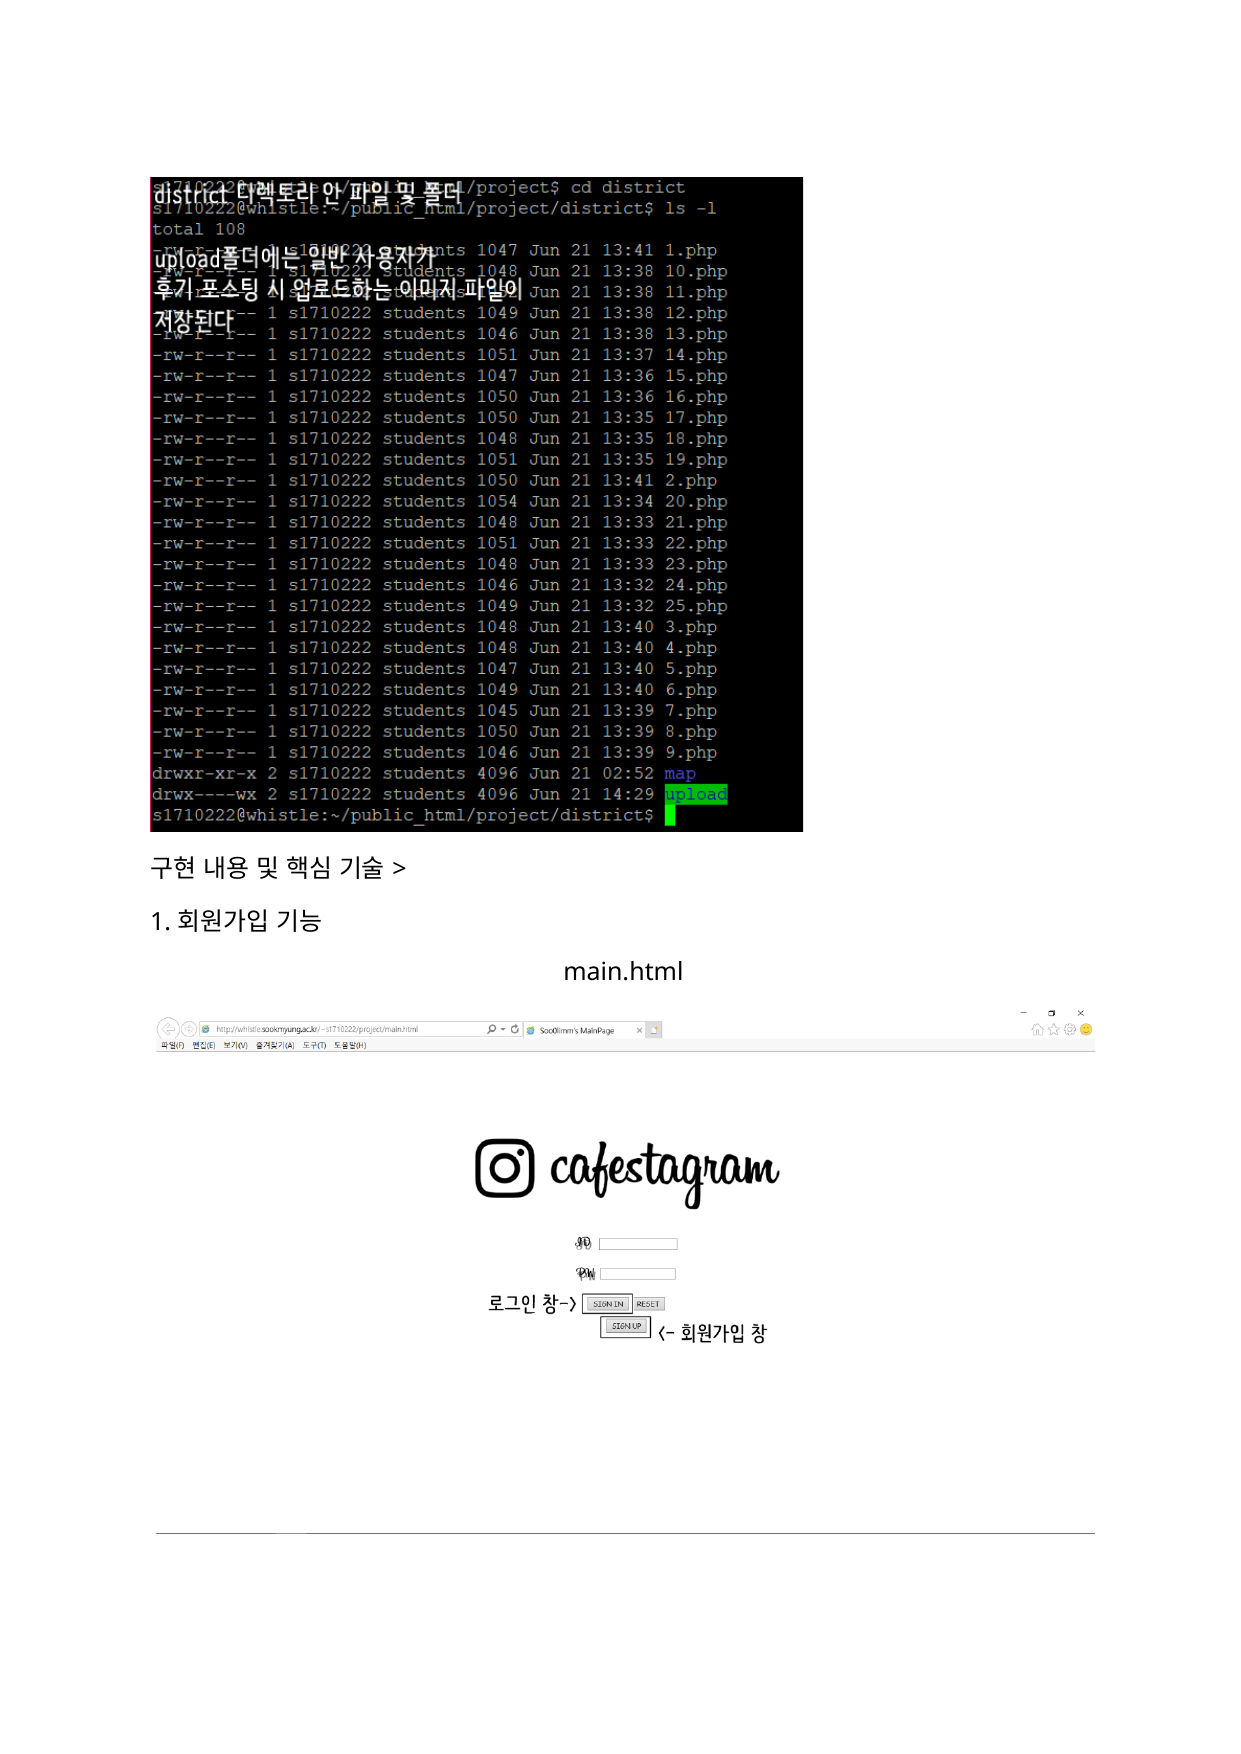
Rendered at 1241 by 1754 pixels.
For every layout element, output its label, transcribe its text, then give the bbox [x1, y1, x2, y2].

picture [150, 177, 804, 832]
text 구현 내용 및 핵심 기술 > [150, 848, 1090, 884]
picture [156, 1004, 1096, 1534]
text main.html [150, 954, 1090, 988]
text 1. 회원가입 기능 [150, 901, 1090, 937]
